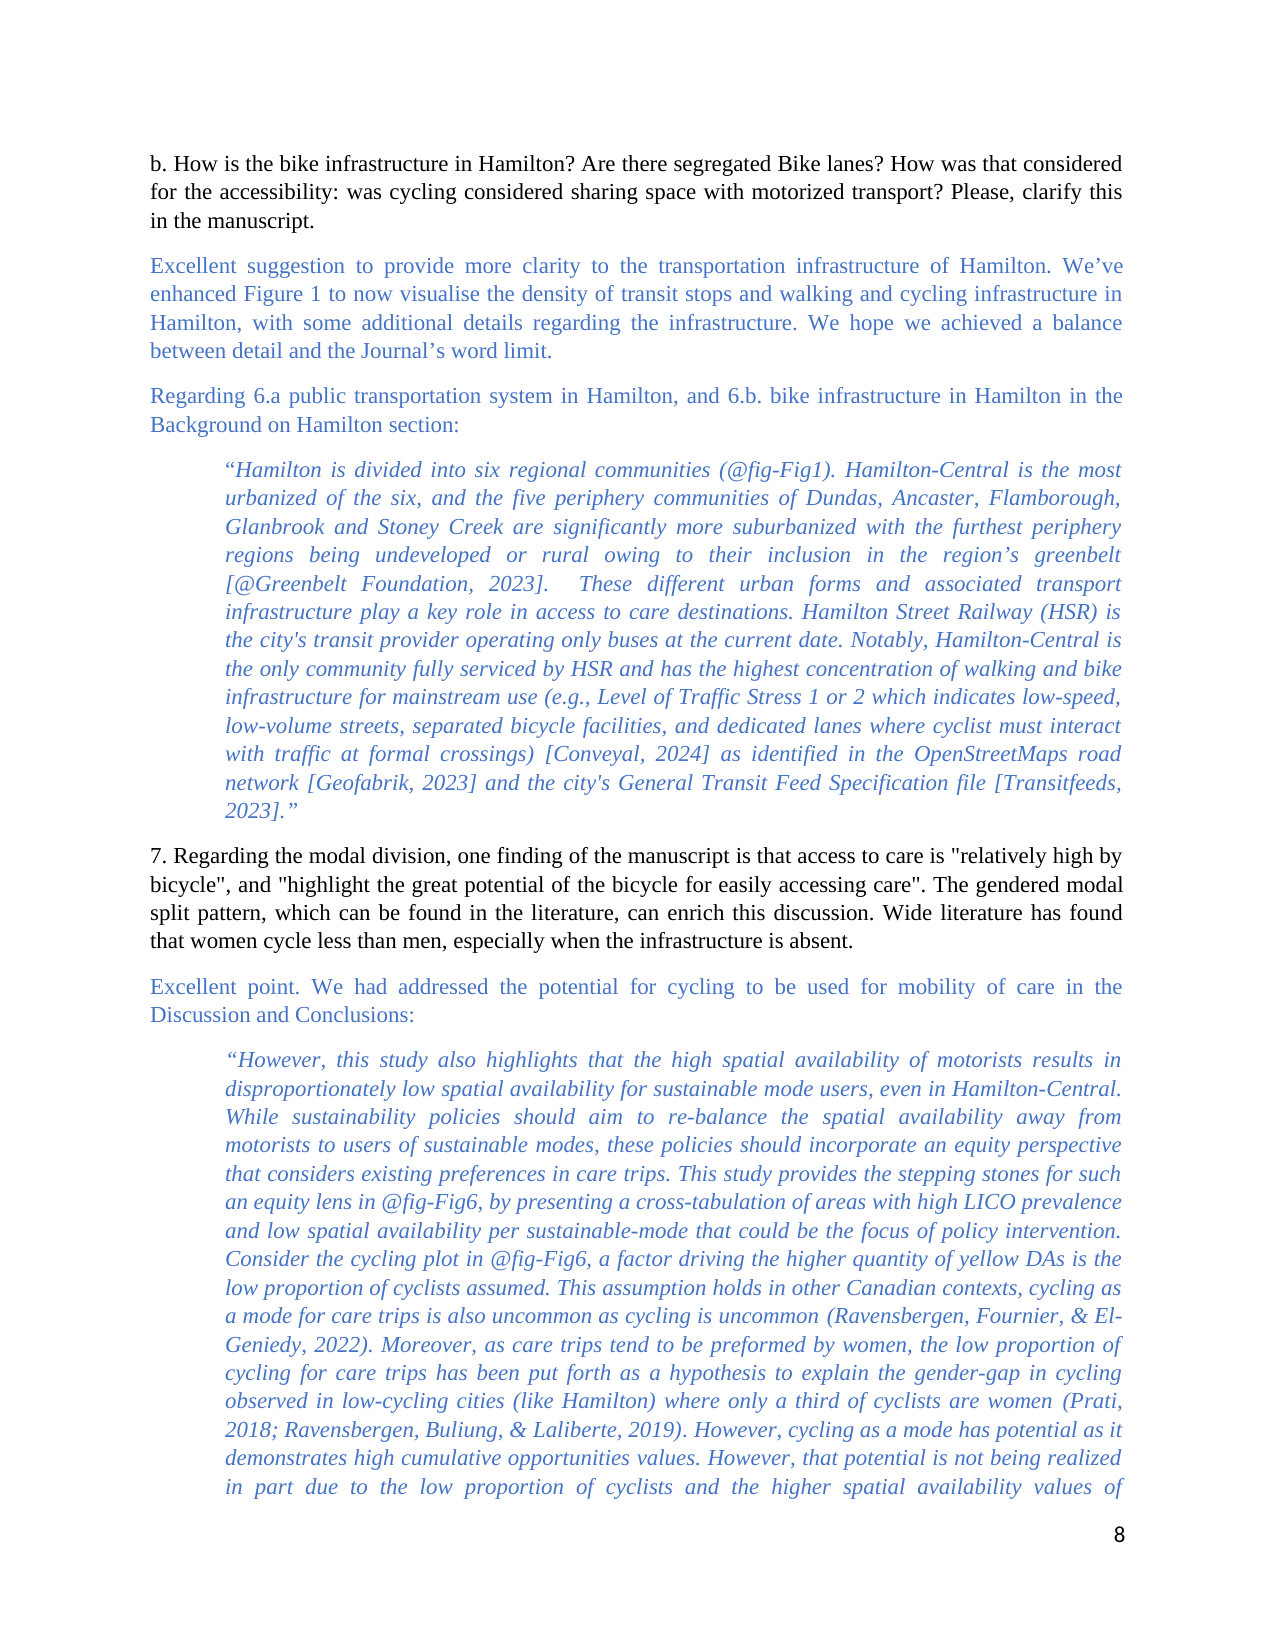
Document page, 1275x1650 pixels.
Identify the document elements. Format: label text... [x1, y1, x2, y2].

text 7. Regarding the modal division, one finding of the manuscript is that access to care is "relatively high by bicycle", and "highlight the great potential of the bicycle for easily accessing care". The gendered modal split pattern, which can be found in the literature, can enrich this discussion. Wide literature has found that women cycle less than men, especially when the infrastructure is absent. [150, 842, 1125, 954]
text b. How is the bike infrastructure in Hamilton? Are there segregated Bike lanes? How was that considered for the accessibility: was cycling considered sharing space with motorized transport? Please, clarify this in the manuscript. [150, 150, 1125, 233]
text Excellent point. We had addressed the potential for cycling to be used for mobility of care in the Discussion and Conclusions: [150, 973, 1125, 1027]
text Excellent suggestion to provide more clarity to the transportation infrastructure of Hamilton. We’ve enhanced Figure 1 to now visualise the density of transit stops and walking and cycling infrastructure in Hamilton, with some additional details regarding the infrastructure. We hope we achieved a balance between detail and the Journal’s word limit. [150, 252, 1125, 364]
text “Hamilton is divided into six regional communities (@fig-Fig1). Hamilton-Central is the most urbanized of the six, and the five periphery communities of Dundas, Ancaster, Flamborough, Glanbrook and Stoney Creek are significantly more suburbanized with the furthest periphery regions being undeveloped or rural owing to their inclusion in the region’s greenbelt [@Greenbelt Foundation, 2023]. These different urban forms and associated transport infrastructure play a key role in access to care destinations. Hamilton Street Railway (HSR) is the city's transit provider operating only buses at the current date. Notably, Hamilton-Central is the only community fully serviced by HSR and has the highest concentration of walking and bike infrastructure for mainstream use (e.g., Level of Traffic Stress 1 or 2 which indicates low-speed, low-volume streets, separated bicycle facilities, and dedicated lanes where cyclist must interact with traffic at formal crossings) [Conveyal, 2024] as identified in the OpenStreetMaps road network [Geofabrik, 2023] and the city's General Transit Feed Specification file [Transitfeeds, 2023].” [225, 456, 1125, 823]
text Regarding 6.a public transportation system in Hamilton, and 6.b. bike infrastructure in Hamilton in the Background on Hamilton section: [150, 382, 1125, 437]
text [225, 1046, 1125, 1499]
